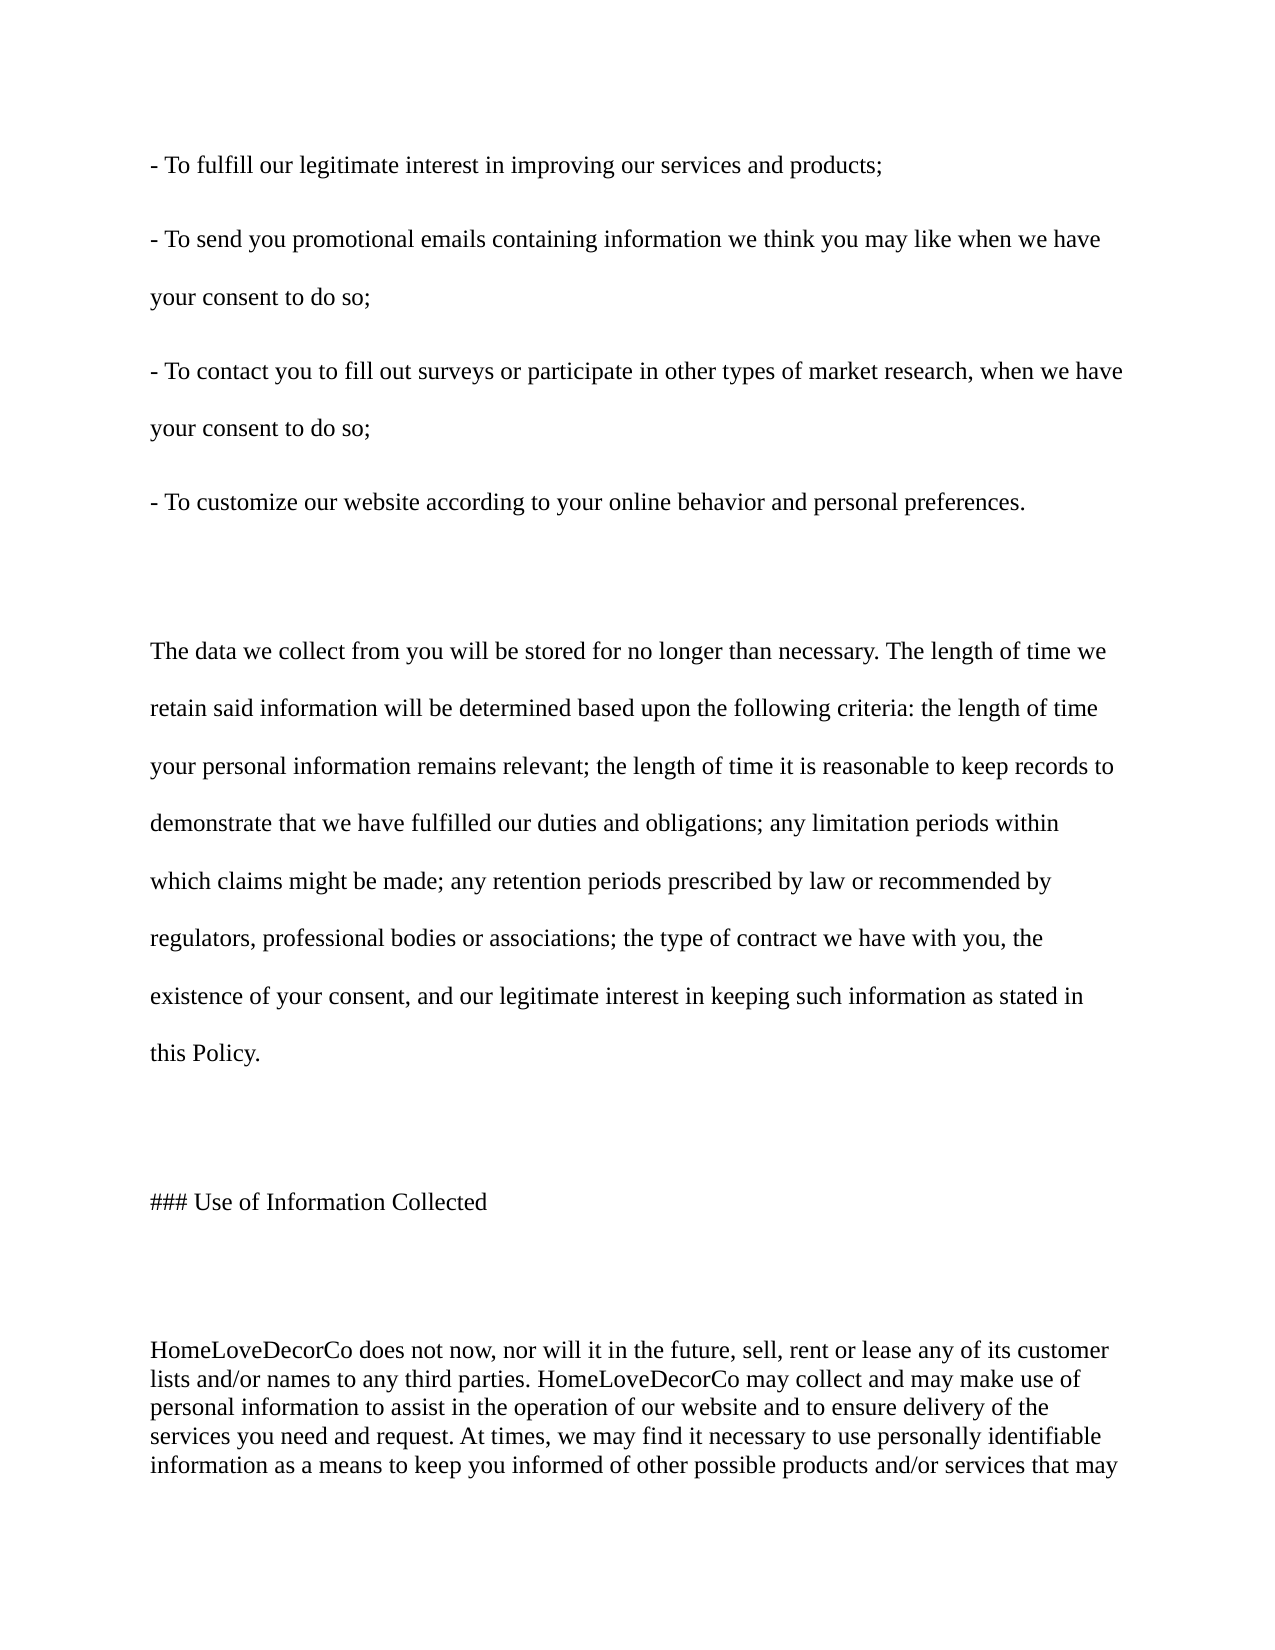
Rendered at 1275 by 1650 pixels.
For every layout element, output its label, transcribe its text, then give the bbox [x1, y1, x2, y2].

text The data we collect from you will be stored for no longer than necessary. The length of time we retain said information will be determined based upon the following criteria: the length of time your personal information remains relevant; the length of time it is reasonable to keep records to demonstrate that we have fulfilled our duties and obligations; any limitation periods within which claims might be made; any retention periods prescribed by law or recommended by regulators, professional bodies or associations; the type of contract we have with you, the existence of your consent, and our legitimate interest in keeping such information as stated in this Policy. [150, 636, 1125, 1067]
text - To fulfill our legitimate interest in improving our services and products; [150, 150, 1125, 179]
text - To contact you to fill out surveys or participate in other types of market research, when we have your consent to do so; [150, 356, 1125, 442]
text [150, 1335, 1125, 1479]
text - To send you promotional emails containing information we think you may like when we have your consent to do so; [150, 224, 1125, 310]
text ### Use of Information Collected [150, 1187, 1125, 1215]
text - To customize our website according to your online behavior and personal preferences. [150, 487, 1125, 516]
